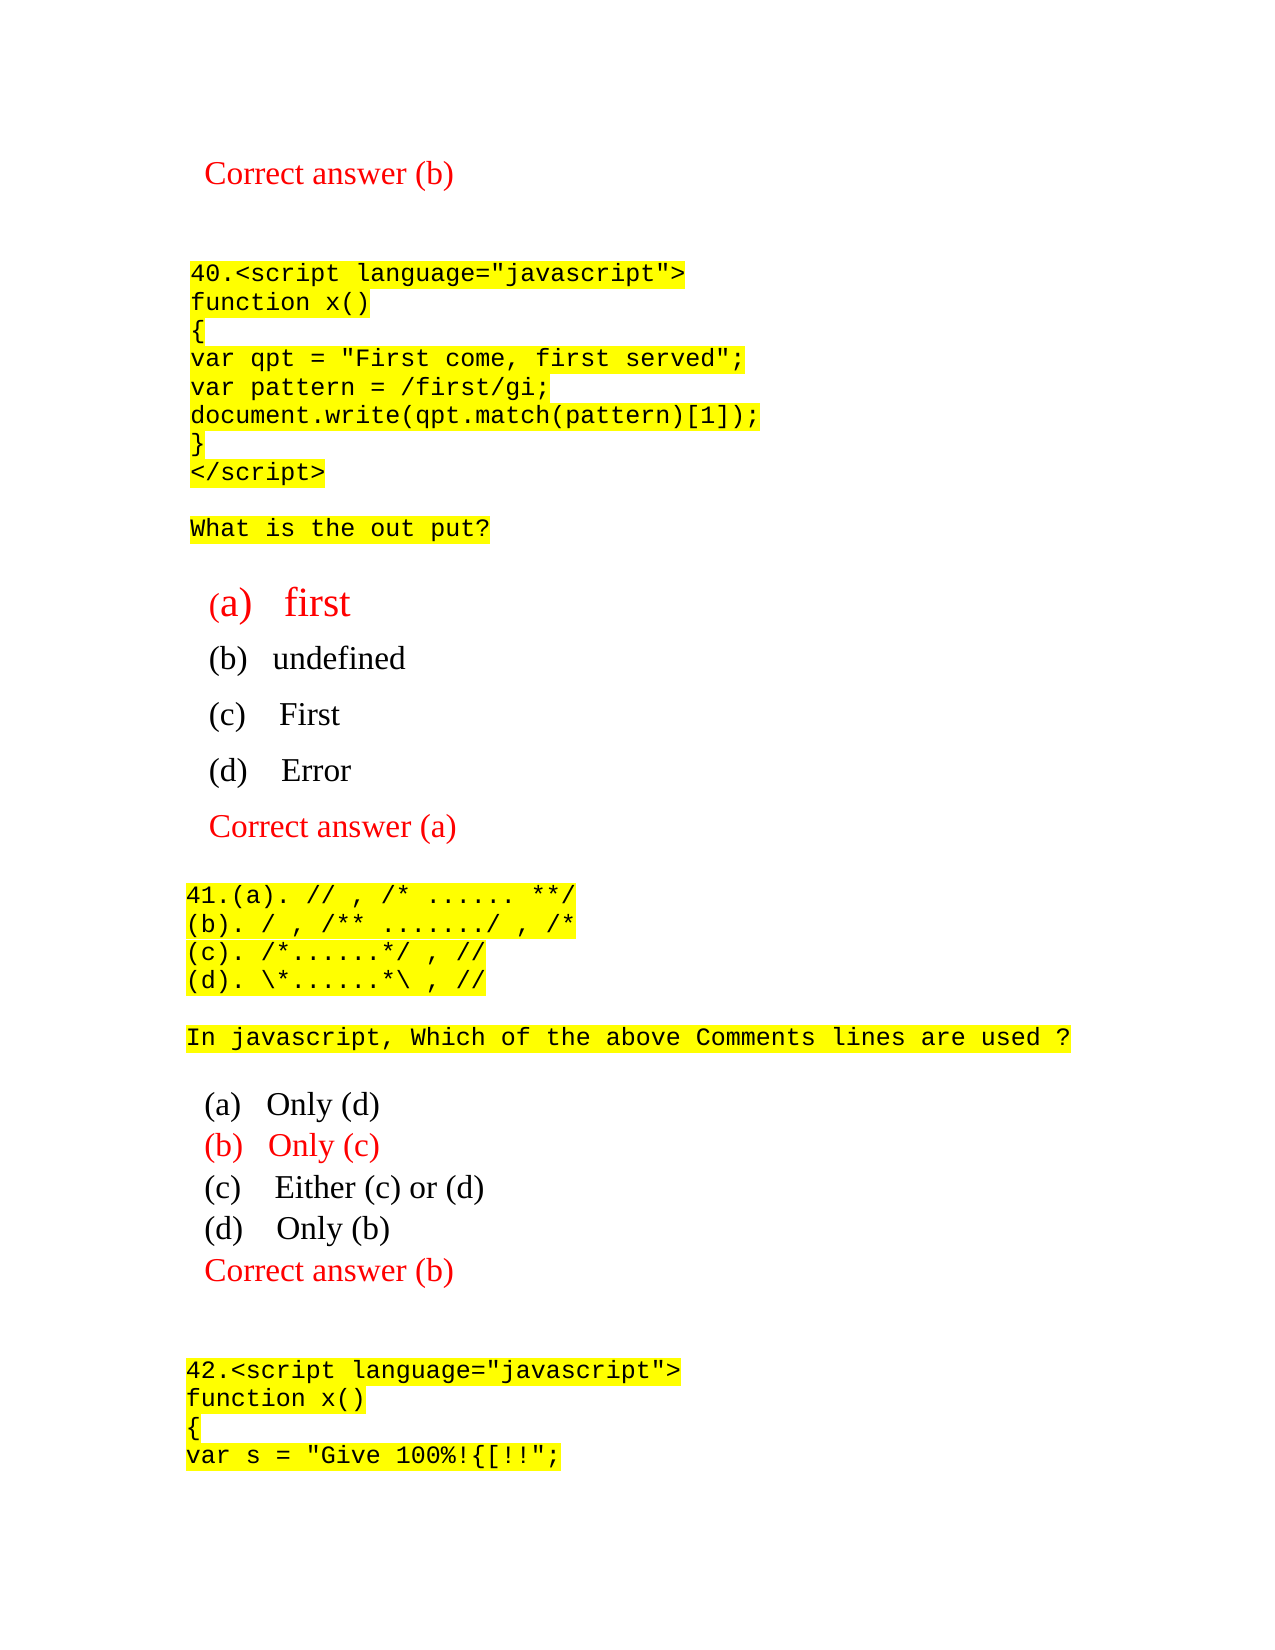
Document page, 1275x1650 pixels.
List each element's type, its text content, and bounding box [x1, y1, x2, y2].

table_cell Correct answer (b) [149, 150, 1123, 1474]
